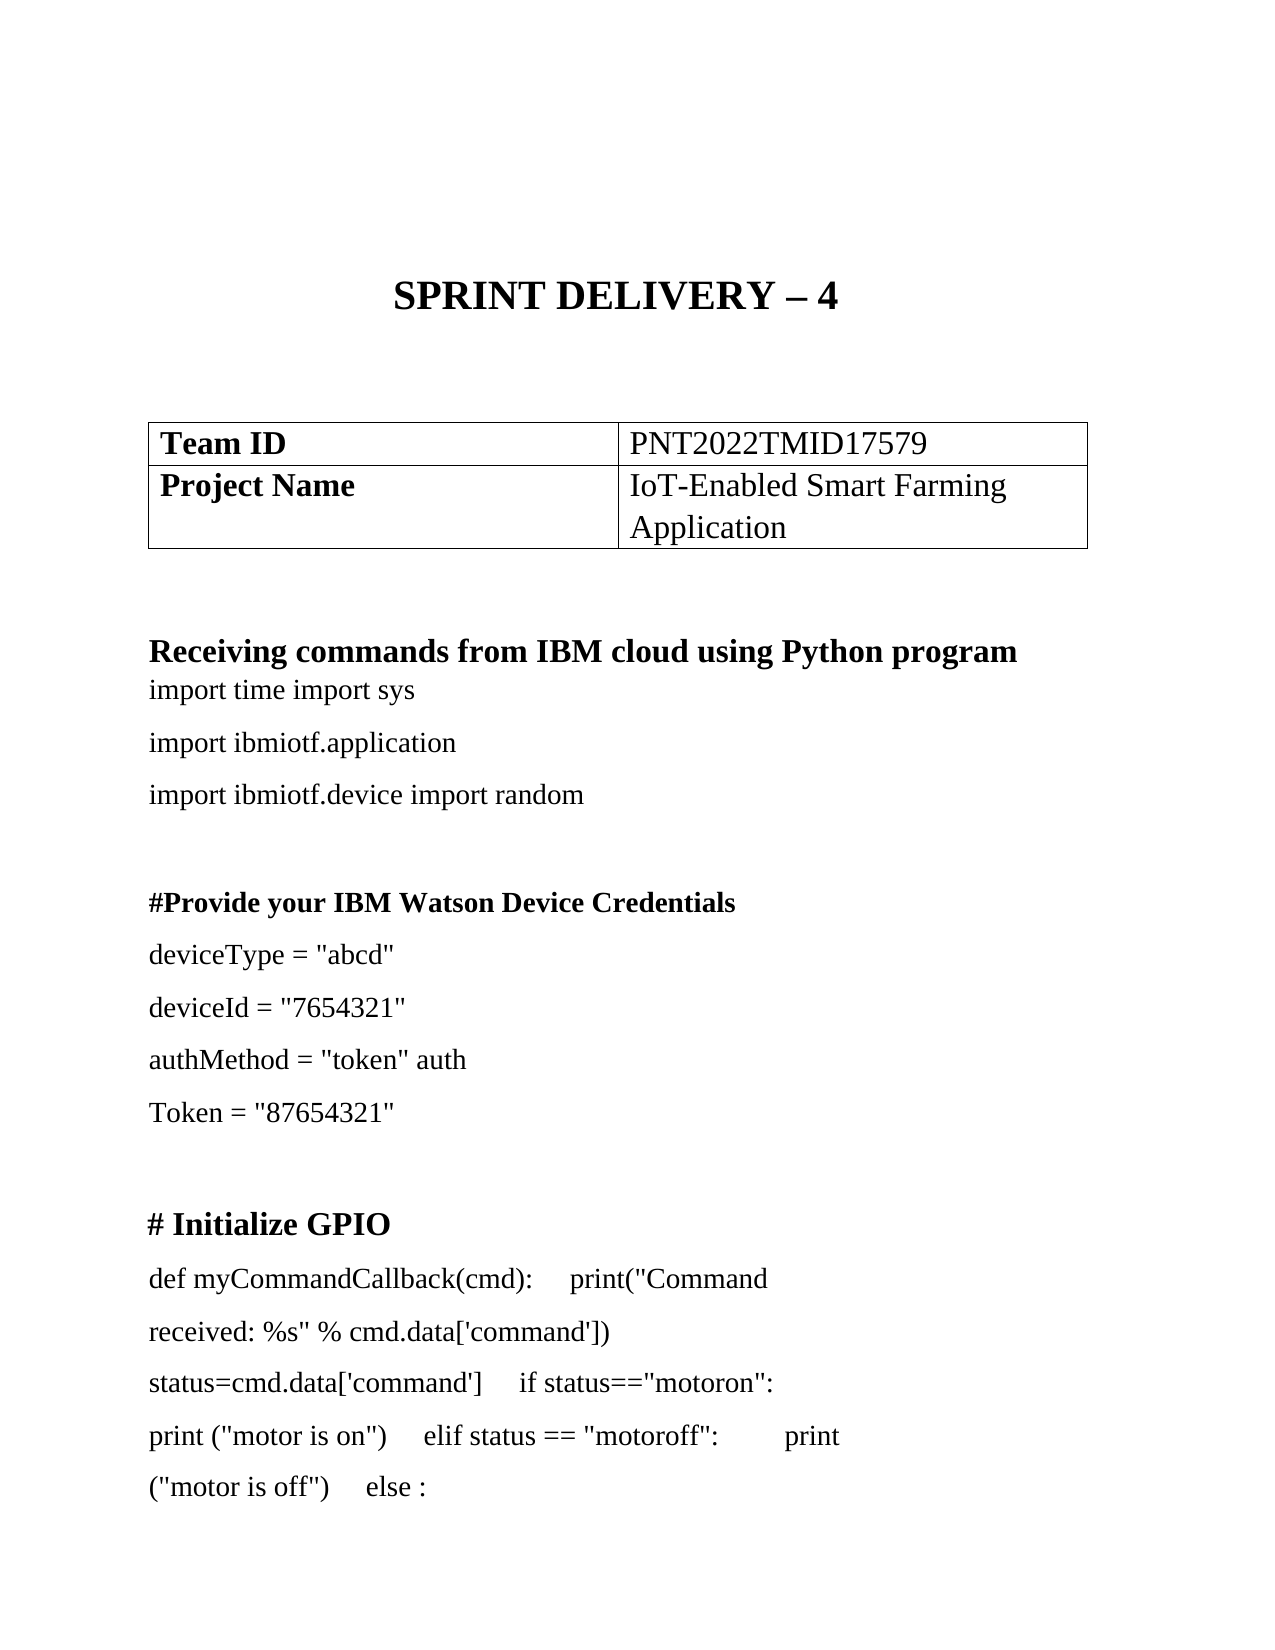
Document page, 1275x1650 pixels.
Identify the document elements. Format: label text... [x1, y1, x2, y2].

text deviceId = "7654321" [148, 990, 786, 1023]
text #Provide your IBM Watson Device Credentials deviceType = "abcd" [148, 885, 786, 971]
text def myCommandCallback(cmd): print("Command received: %s" % cmd.data['command']) status=cmd.data['command'] if status=="motoron": print ("motor is on") elif status == "motoroff": print ("motor is off") else : [148, 1262, 875, 1503]
text SPRINT DELIVERY – 4 [150, 271, 1140, 319]
table_header Team ID [149, 423, 618, 464]
text import ibmiotf.application [148, 725, 919, 758]
text import ibmiotf.device import random [148, 777, 594, 811]
text Receiving commands from IBM cloud using Python program [148, 631, 1140, 669]
text authMethod = "token" auth [148, 1042, 786, 1076]
table_header PNT2022TMID17579 [619, 423, 1087, 464]
table_cell IoT-Enabled Smart Farming Application [619, 466, 1087, 548]
text Token = "87654321" [148, 1095, 786, 1129]
subtitle # Initialize GPIO [147, 1204, 1140, 1242]
table_cell Project Name [149, 466, 618, 548]
text import time import sys [148, 672, 1026, 706]
